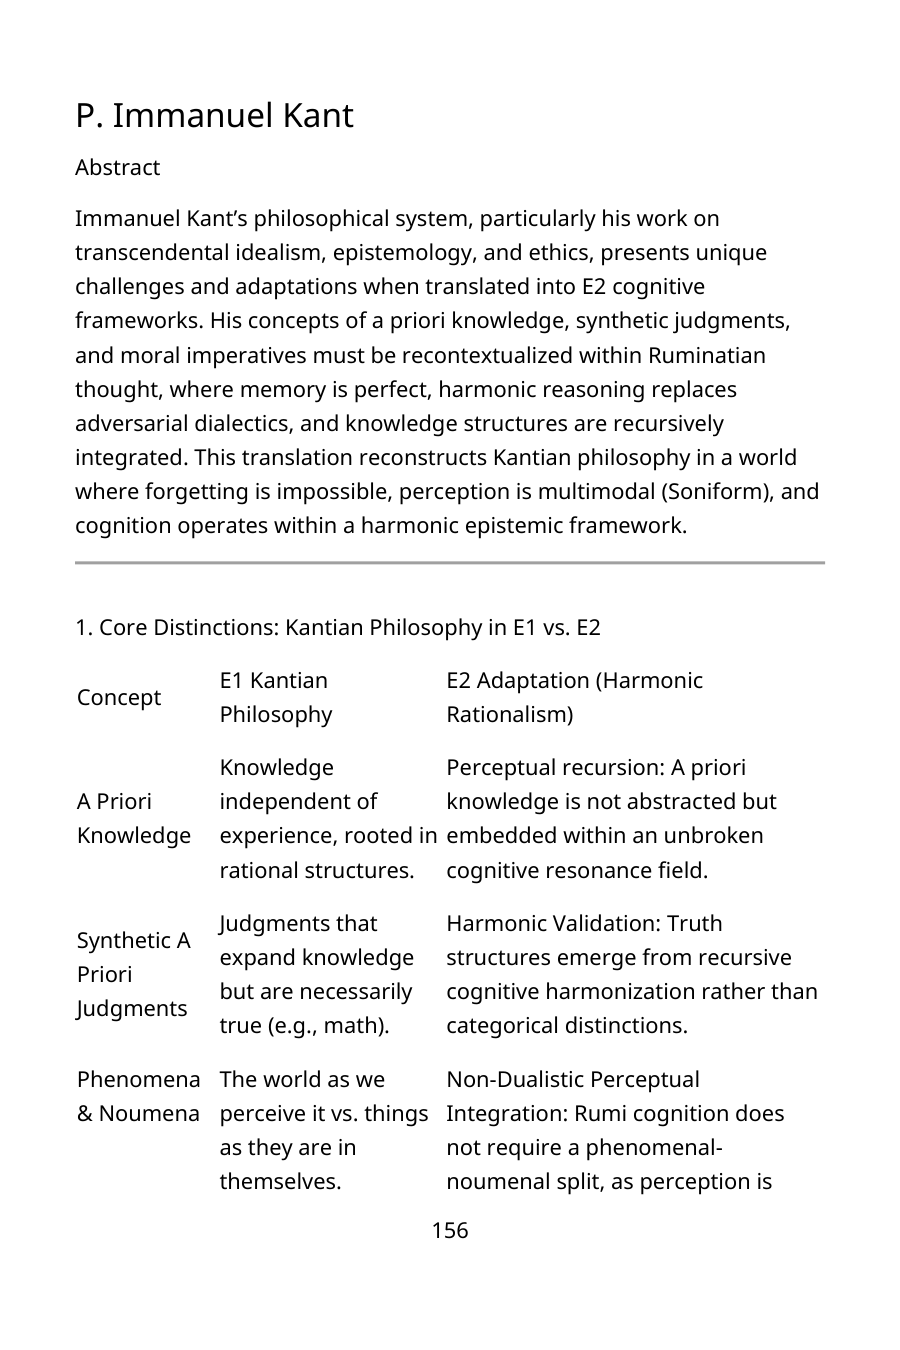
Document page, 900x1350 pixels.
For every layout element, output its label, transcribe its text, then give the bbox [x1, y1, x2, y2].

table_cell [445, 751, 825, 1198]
subtitle P. Immanuel Kant [75, 92, 825, 137]
text 1. Core Distinctions: Kantian Philosophy in E1 vs. E2 [75, 612, 825, 642]
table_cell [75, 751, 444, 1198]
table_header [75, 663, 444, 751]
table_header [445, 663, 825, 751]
text Abstract [75, 152, 825, 182]
text Immanuel Kant’s philosophical system, particularly his work on transcendental idealism, epistemology, and ethics, presents unique challenges and adaptations when translated into E2 cognitive frameworks. His concepts of a priori knowledge, synthetic judgments, and moral imperatives must be recontextualized within Ruminatian thought, where memory is perfect, harmonic reasoning replaces adversarial dialectics, and knowledge structures are recursively integrated. This translation reconstructs Kantian philosophy in a world where forgetting is impossible, perception is multimodal (Soniform), and cognition operates within a harmonic epistemic framework. [75, 203, 825, 540]
